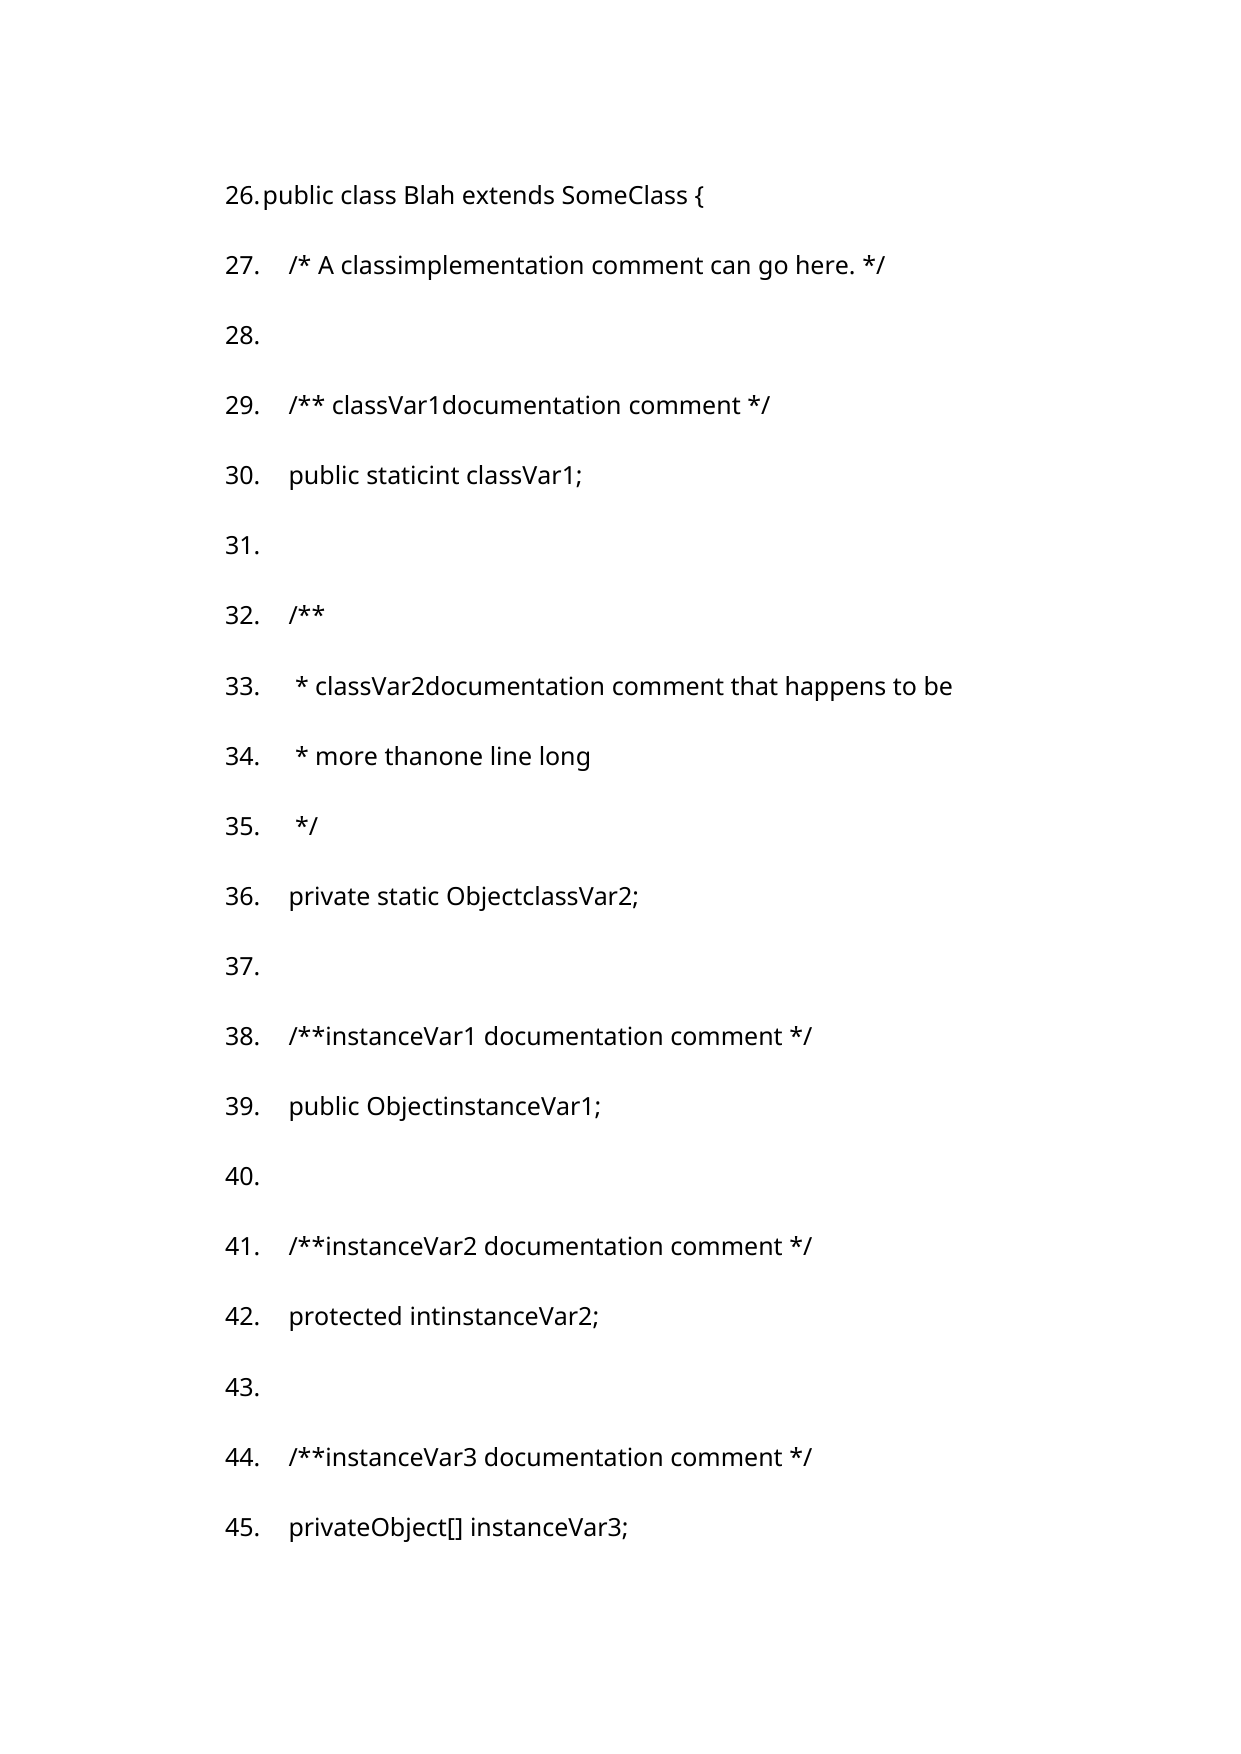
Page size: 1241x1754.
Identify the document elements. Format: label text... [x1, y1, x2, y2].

list /* A classimplementation comment can go here. */ [225, 232, 1053, 297]
list * classVar2documentation comment that happens to be [225, 653, 1053, 718]
list public ObjectinstanceVar1; [225, 1073, 1053, 1138]
list */ [225, 793, 1053, 858]
list privateObject[] instanceVar3; [225, 1494, 1053, 1559]
list /**instanceVar3 documentation comment */ [225, 1424, 1053, 1489]
list /** classVar1documentation comment */ [225, 372, 1053, 437]
list /** [225, 583, 1053, 648]
list public staticint classVar1; [225, 442, 1053, 507]
list /**instanceVar1 documentation comment */ [225, 1003, 1053, 1068]
list public class Blah extends SomeClass { [225, 162, 1053, 227]
list protected intinstanceVar2; [225, 1284, 1053, 1349]
list private static ObjectclassVar2; [225, 863, 1053, 928]
list /**instanceVar2 documentation comment */ [225, 1213, 1053, 1278]
list * more thanone line long [225, 723, 1053, 788]
